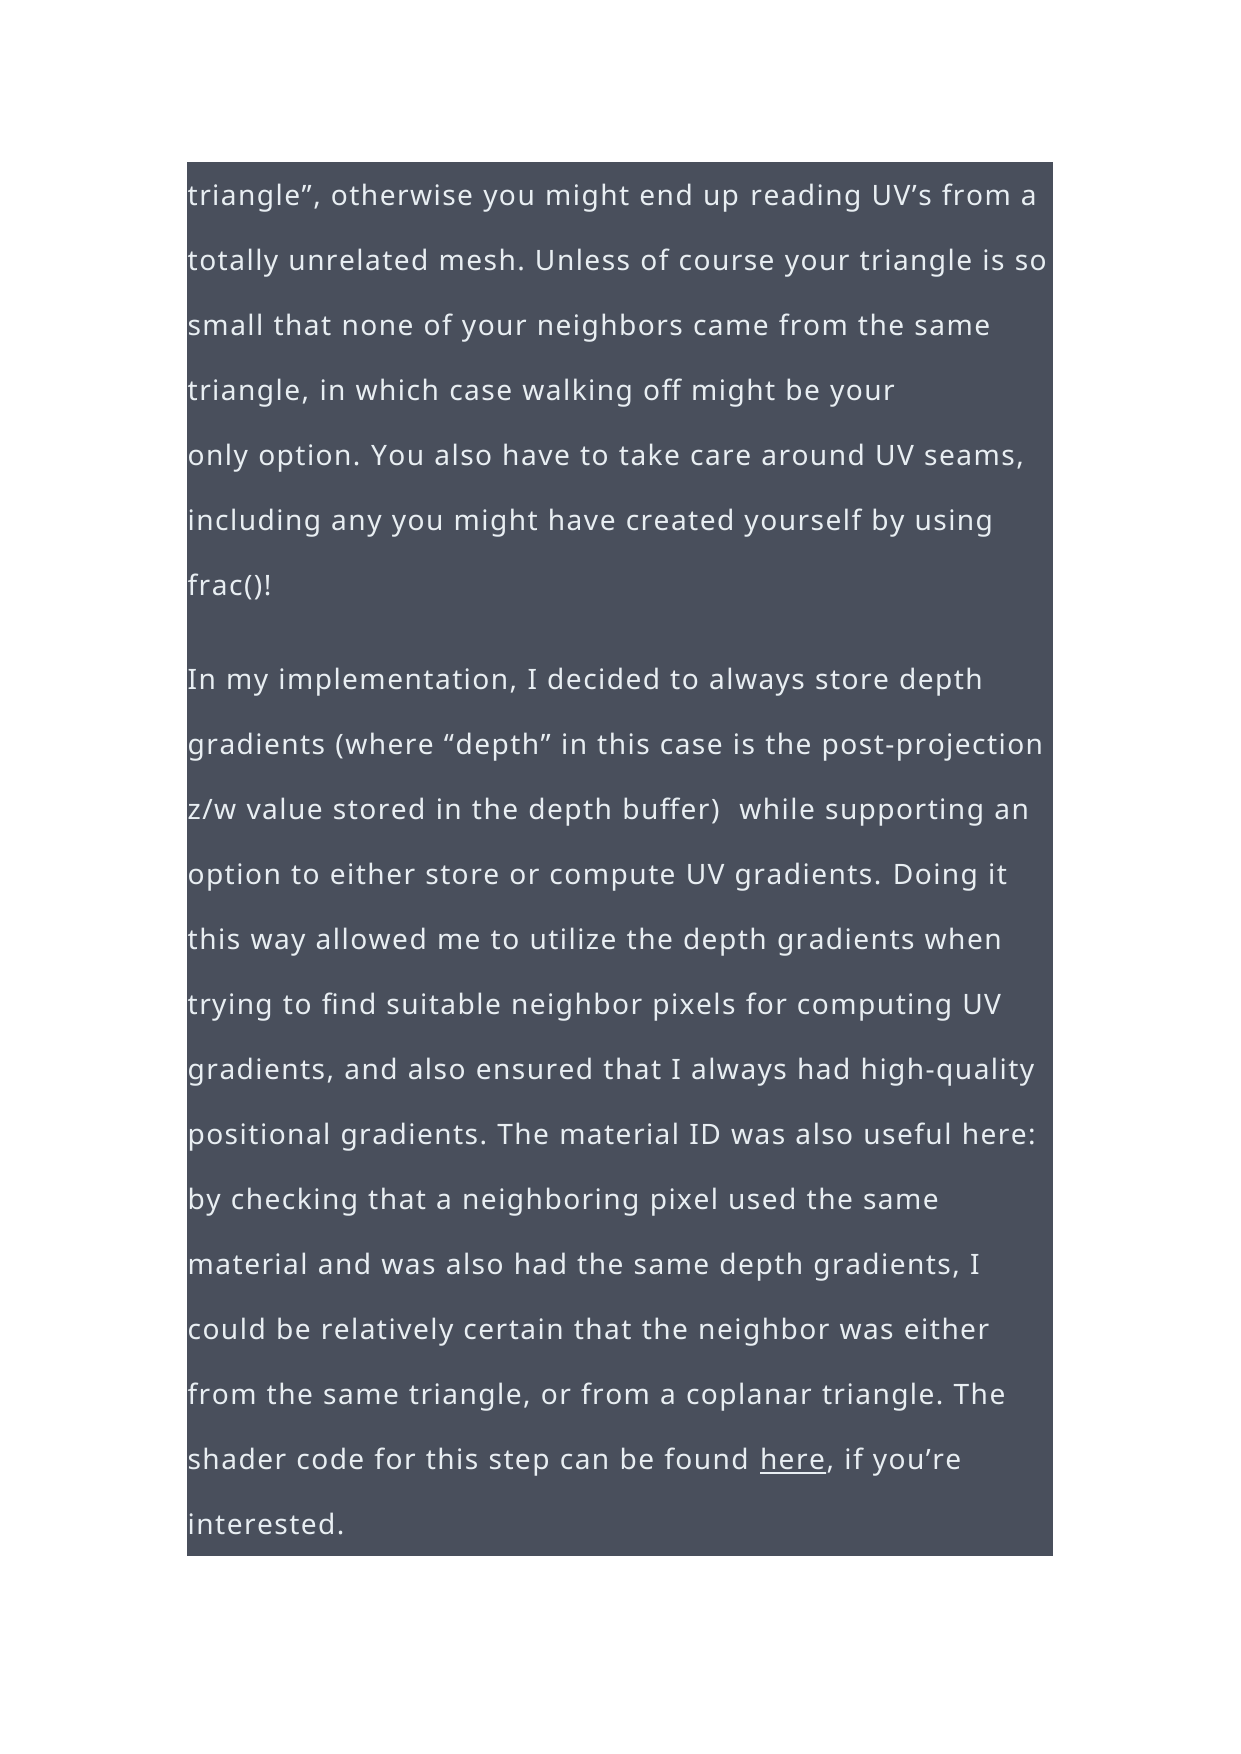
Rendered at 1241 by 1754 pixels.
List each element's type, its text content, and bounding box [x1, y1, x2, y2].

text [187, 162, 1053, 617]
text In my implementation, I decided to always store depth gradients (where “depth” in this case is the post-projection z/w value stored in the depth buffer) while supporting an option to either store or compute UV gradients. Doing it this way allowed me to utilize the depth gradients when trying to find suitable neighbor pixels for computing UV gradients, and also ensured that I always had high-quality positional gradients. The material ID was also useful here: by checking that a neighboring pixel used the same material and was also had the same depth gradients, I could be relatively certain that the neighbor was either from the same triangle, or from a coplanar triangle. The shader code for this step can be found here, if you’re interested. [187, 646, 1053, 1556]
